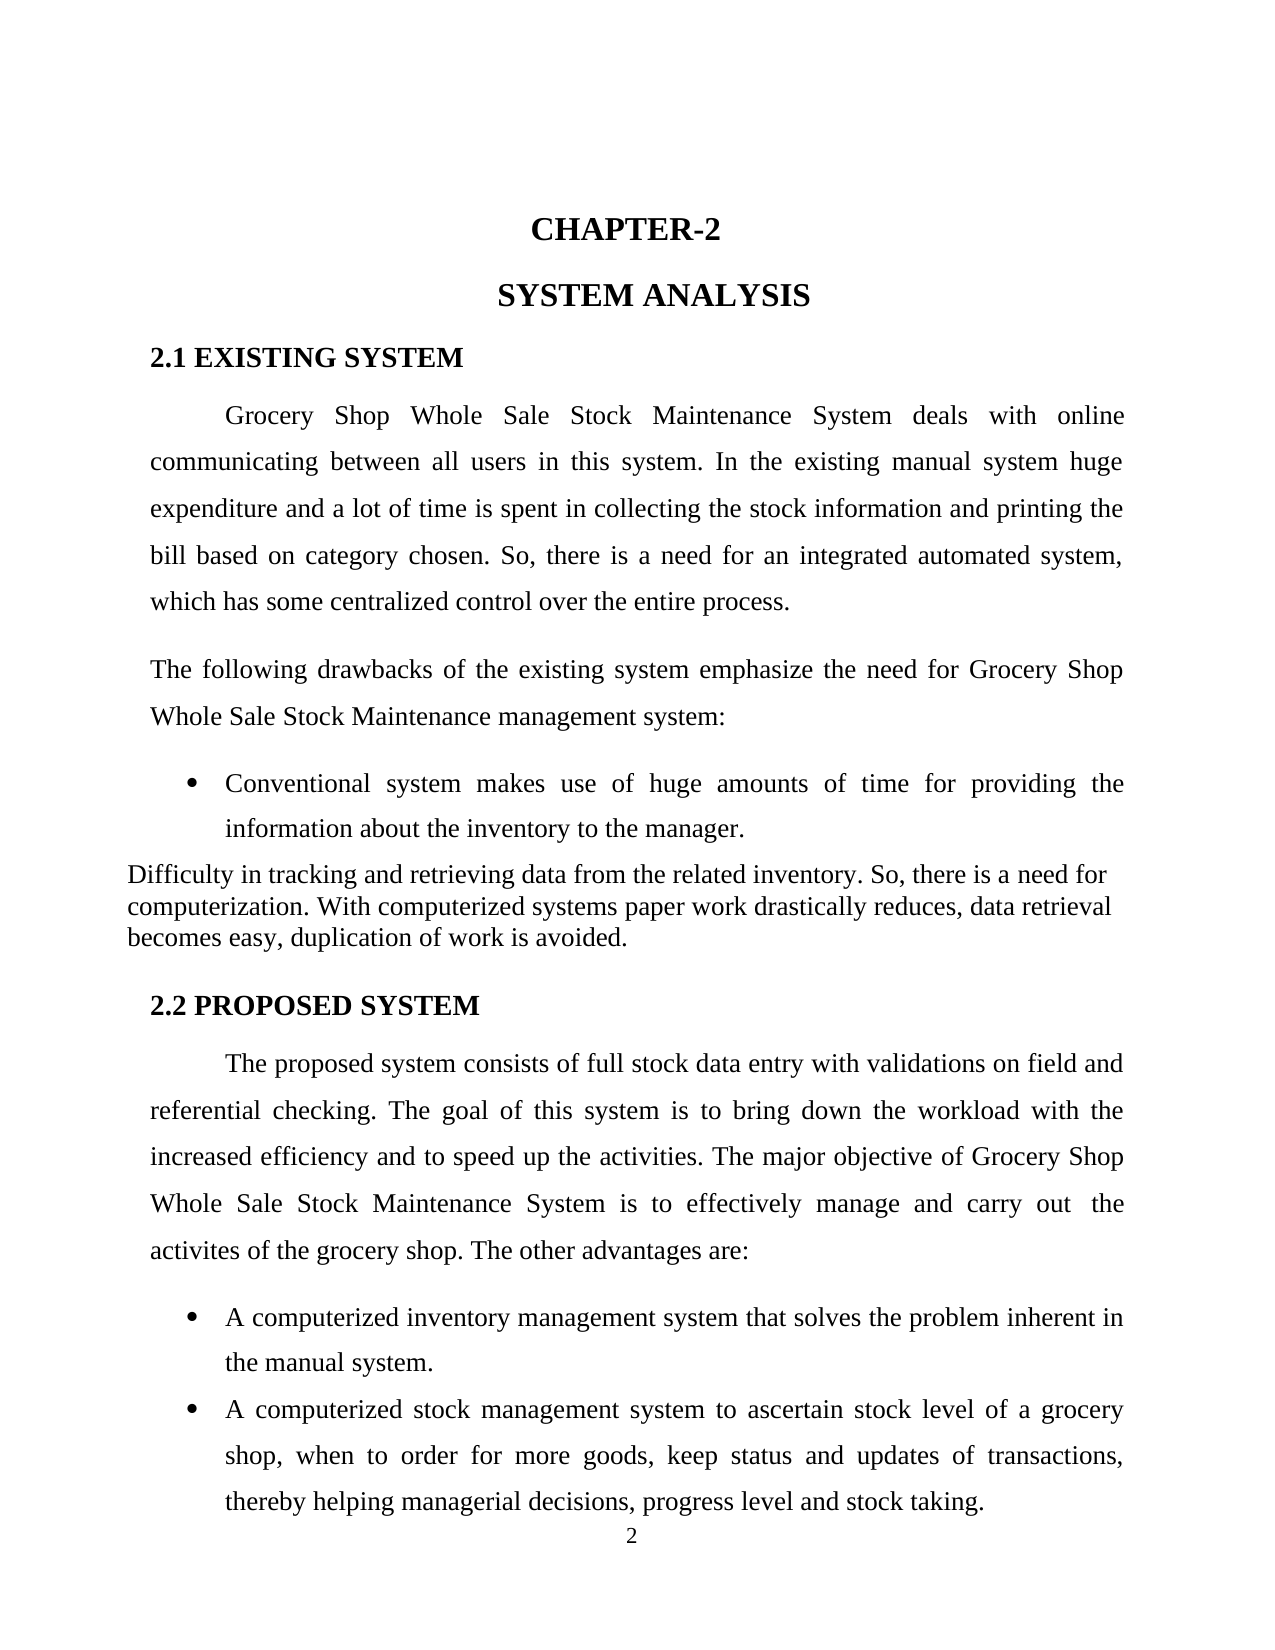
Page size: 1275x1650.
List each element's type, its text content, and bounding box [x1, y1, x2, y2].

subtitle CHAPTER-2 [497, 209, 1192, 248]
list Conventional system makes use of huge amounts of time for providing the information about the inventory to the manager. [187, 767, 1124, 844]
subtitle PROPOSED SYSTEM [150, 988, 1192, 1022]
text Difficulty in tracking and retrieving data from the related inventory. So, there is a need for computerization. With computerized systems paper work drastically reduces, data retrieval becomes easy, duplication of work is avoided. [127, 858, 1192, 952]
text The following drawbacks of the existing system emphasize the need for Grocery Shop Whole Sale Stock Maintenance management system: [150, 653, 1124, 731]
subtitle EXISTING SYSTEM [150, 340, 1192, 373]
text Grocery Shop Whole Sale Stock Maintenance System deals with online communicating between all users in this system. In the existing manual system huge expenditure and a lot of time is spent in collecting the stock information and printing the bill based on category chosen. So, there is a need for an integrated automated system, which has some centralized control over the entire process. [150, 399, 1125, 617]
text The proposed system consists of full stock data entry with validations on field and referential checking. The goal of this system is to bring down the workload with the increased efficiency and to speed up the activities. The major objective of Grocery Shop Whole Sale Stock Maintenance System is to effectively manage and carry out the activites of the grocery shop. The other advantages are: [150, 1047, 1125, 1265]
list A computerized inventory management system that solves the problem inherent in the manual system. [187, 1301, 1124, 1378]
subtitle SYSTEM ANALYSIS [497, 275, 1192, 313]
list A computerized stock management system to ascertain stock level of a grocery shop, when to order for more goods, keep status and updates of transactions, thereby helping managerial decisions, progress level and stock taking. [187, 1393, 1125, 1516]
